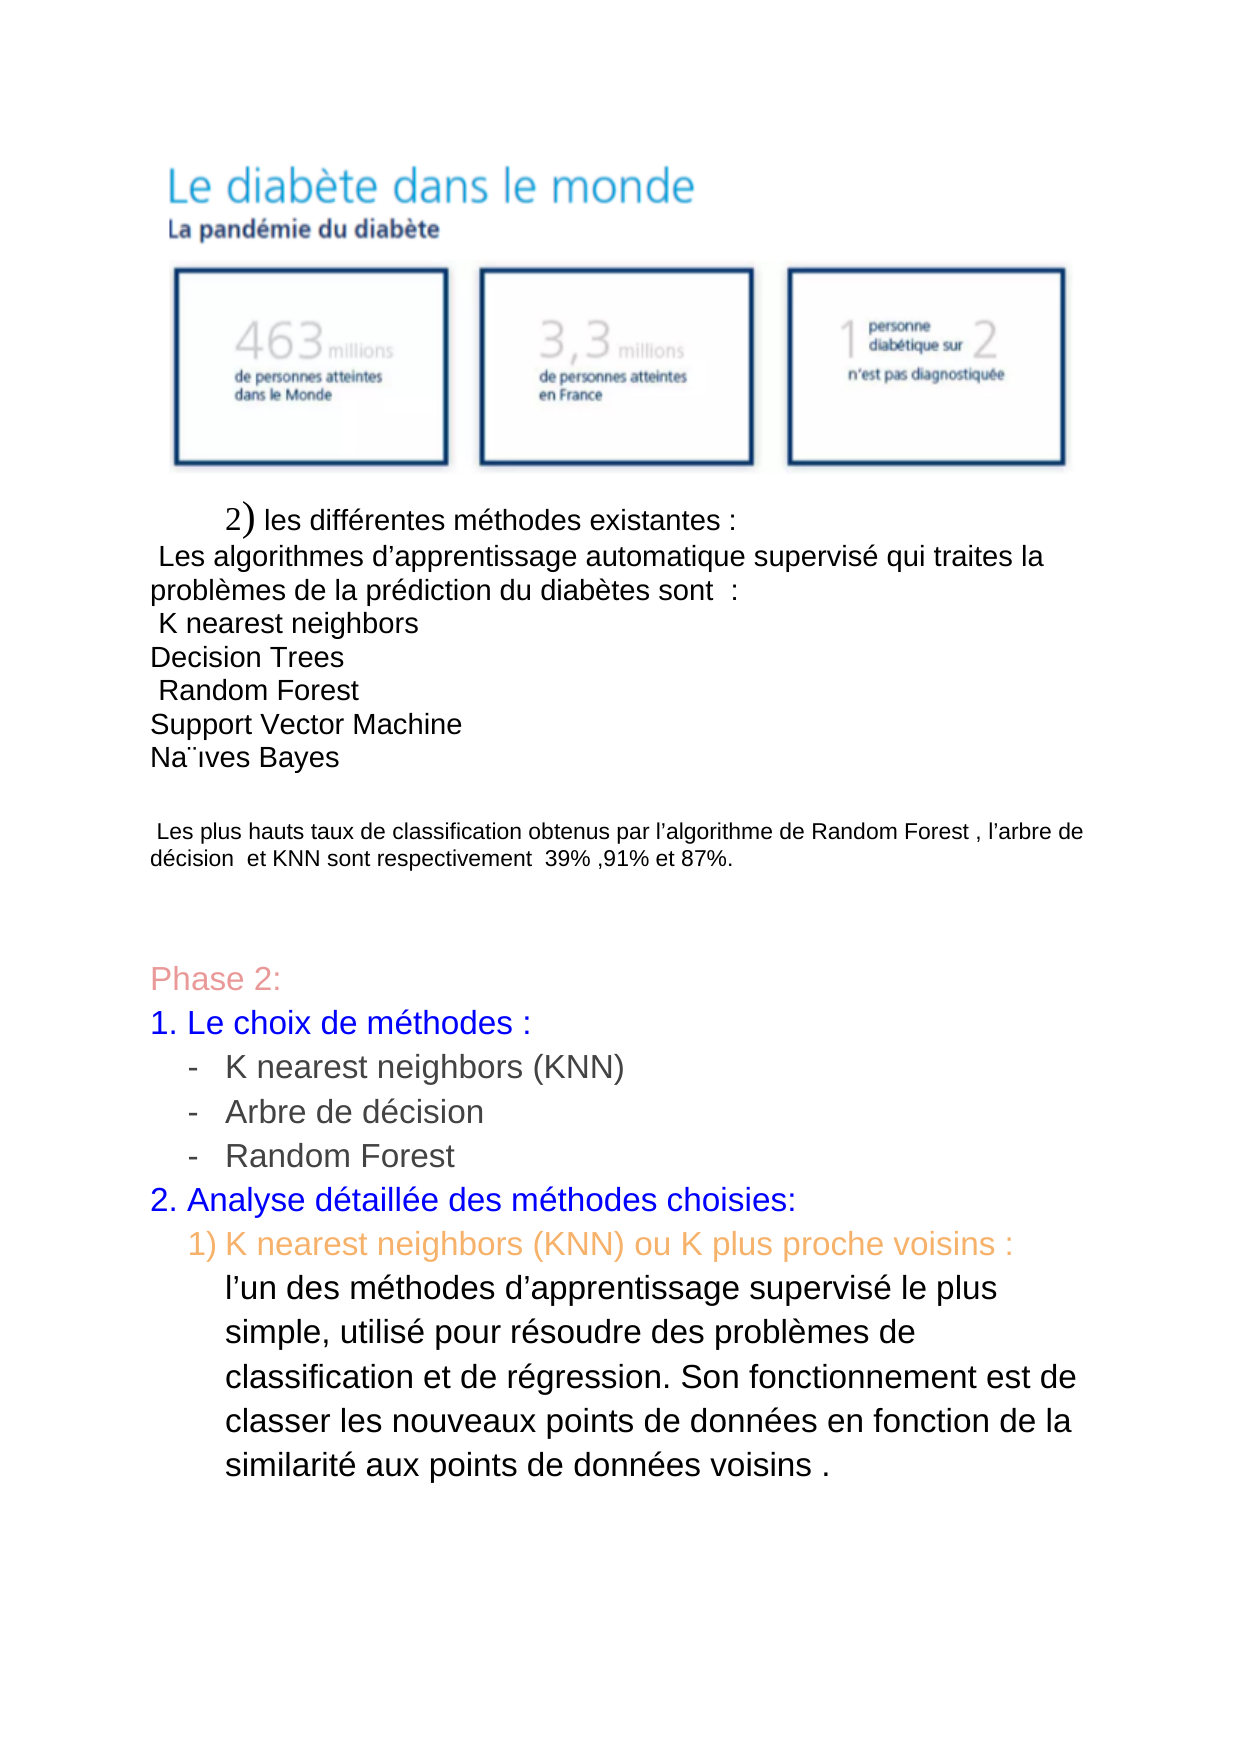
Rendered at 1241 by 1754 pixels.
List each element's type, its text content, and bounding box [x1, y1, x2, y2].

text 1. Le choix de méthodes : [150, 1003, 1090, 1042]
text Les algorithmes d’apprentissage automatique supervisé qui traites la problèmes de la prédiction du diabètes sont : [150, 539, 1090, 606]
text Phase 2: [150, 959, 1090, 998]
text l’un des méthodes d’apprentissage supervisé le plus simple, utilisé pour résoudre des problèmes de classification et de régression. Son fonctionnement est de classer les nouveaux points de données en fonction de la similarité aux points de données voisins . [225, 1268, 1090, 1483]
text Decision Trees [150, 640, 1090, 673]
text 2. Analyse détaillée des méthodes choisies: [150, 1180, 1090, 1218]
list Arbre de décision [187, 1092, 1090, 1130]
text Les plus hauts taux de classification obtenus par l’algorithme de Random Forest , l’arbre de décision et KNN sont respectivement 39% ,91% et 87%. [150, 818, 1090, 871]
text K nearest neighbors [150, 606, 1090, 640]
picture [150, 150, 1091, 488]
text 2) les différentes méthodes existantes : [225, 491, 1090, 539]
text Na¨ıves Bayes [150, 741, 1090, 774]
list K nearest neighbors (KNN) [187, 1048, 1090, 1086]
text Random Forest [150, 673, 1090, 707]
list K nearest neighbors (KNN) ou K plus proche voisins : [187, 1224, 1090, 1263]
list Random Forest [187, 1136, 1090, 1174]
text Support Vector Machine [150, 707, 1090, 741]
